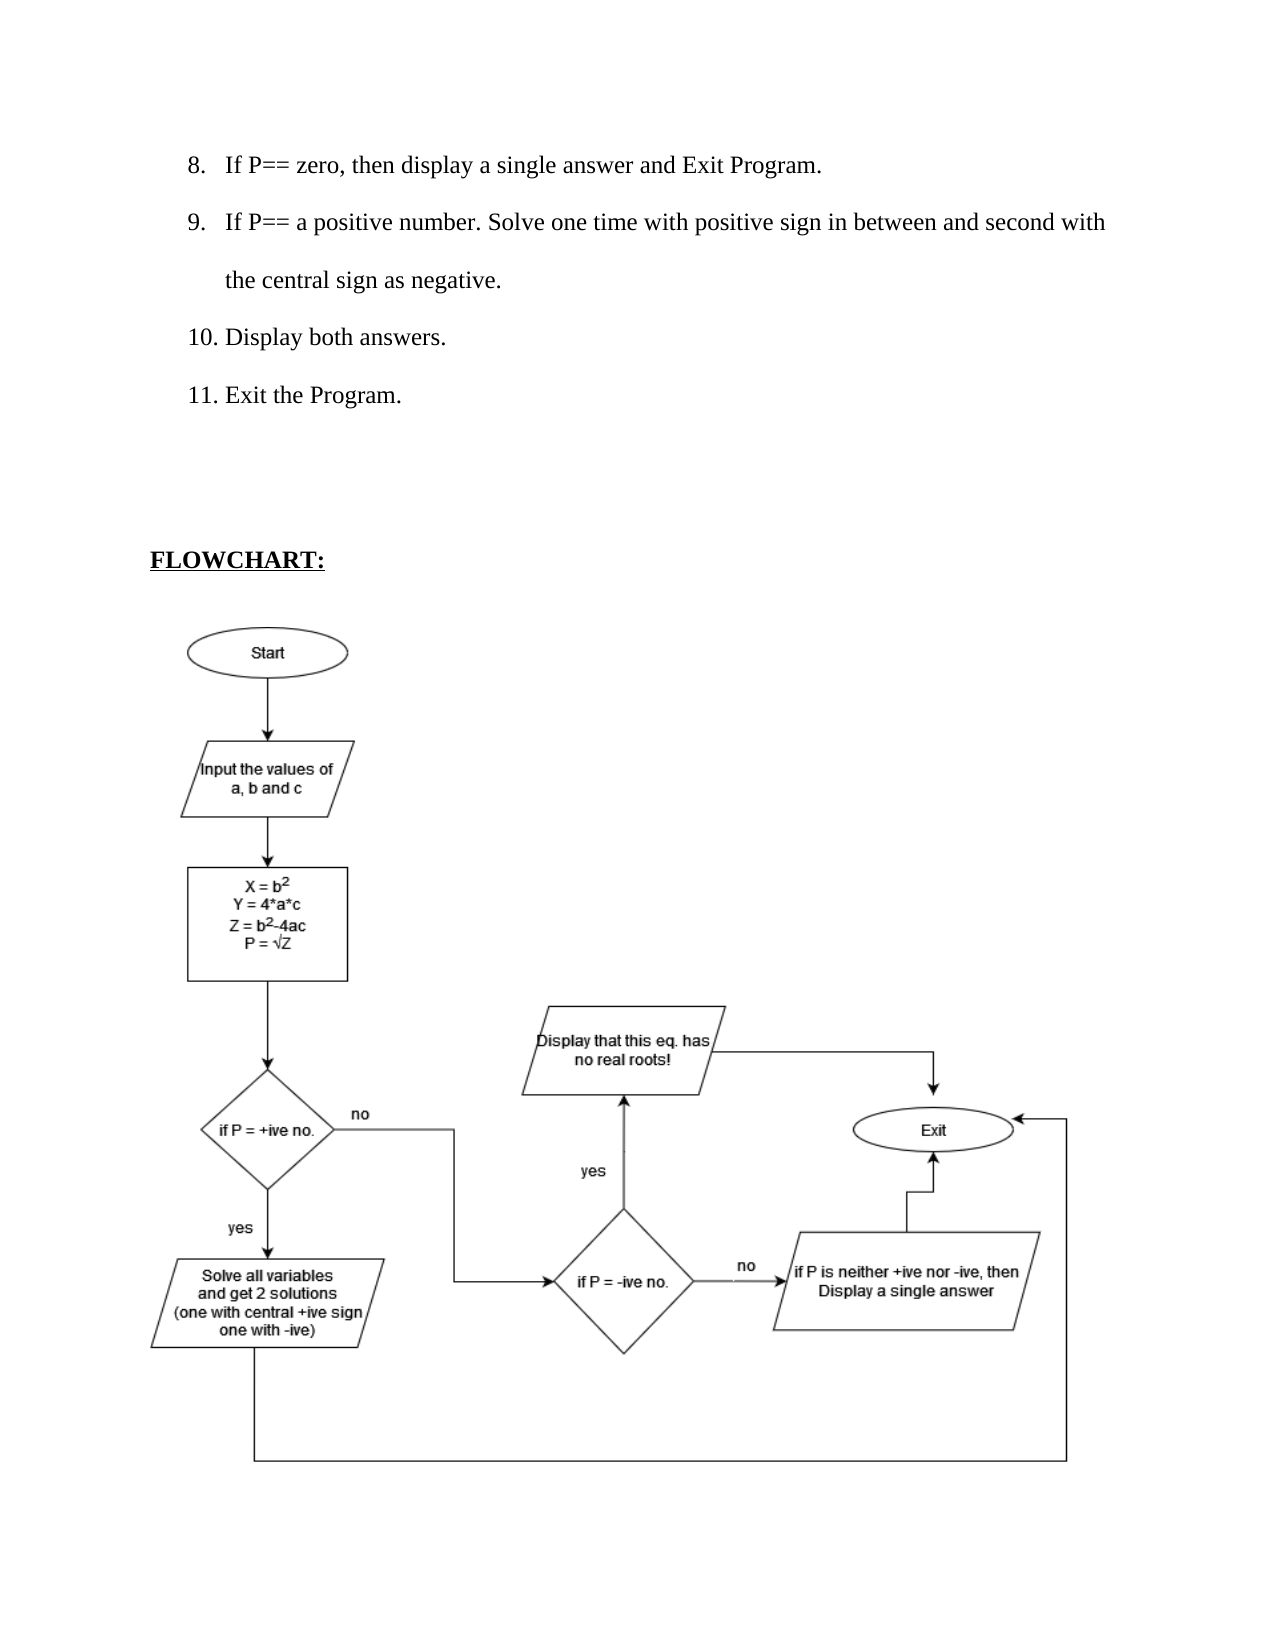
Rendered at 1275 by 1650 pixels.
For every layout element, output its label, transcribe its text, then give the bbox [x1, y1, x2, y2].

text FLOWCHART: [150, 545, 1125, 574]
list If P== a positive number. Solve one time with positive sign in between and second with the central sign as negative. [187, 207, 1125, 294]
list Display both answers. [187, 322, 1125, 351]
picture [150, 627, 1078, 1472]
list If P== zero, then display a single answer and Exit Program. [187, 150, 1125, 179]
list Exit the Program. [187, 380, 1125, 409]
